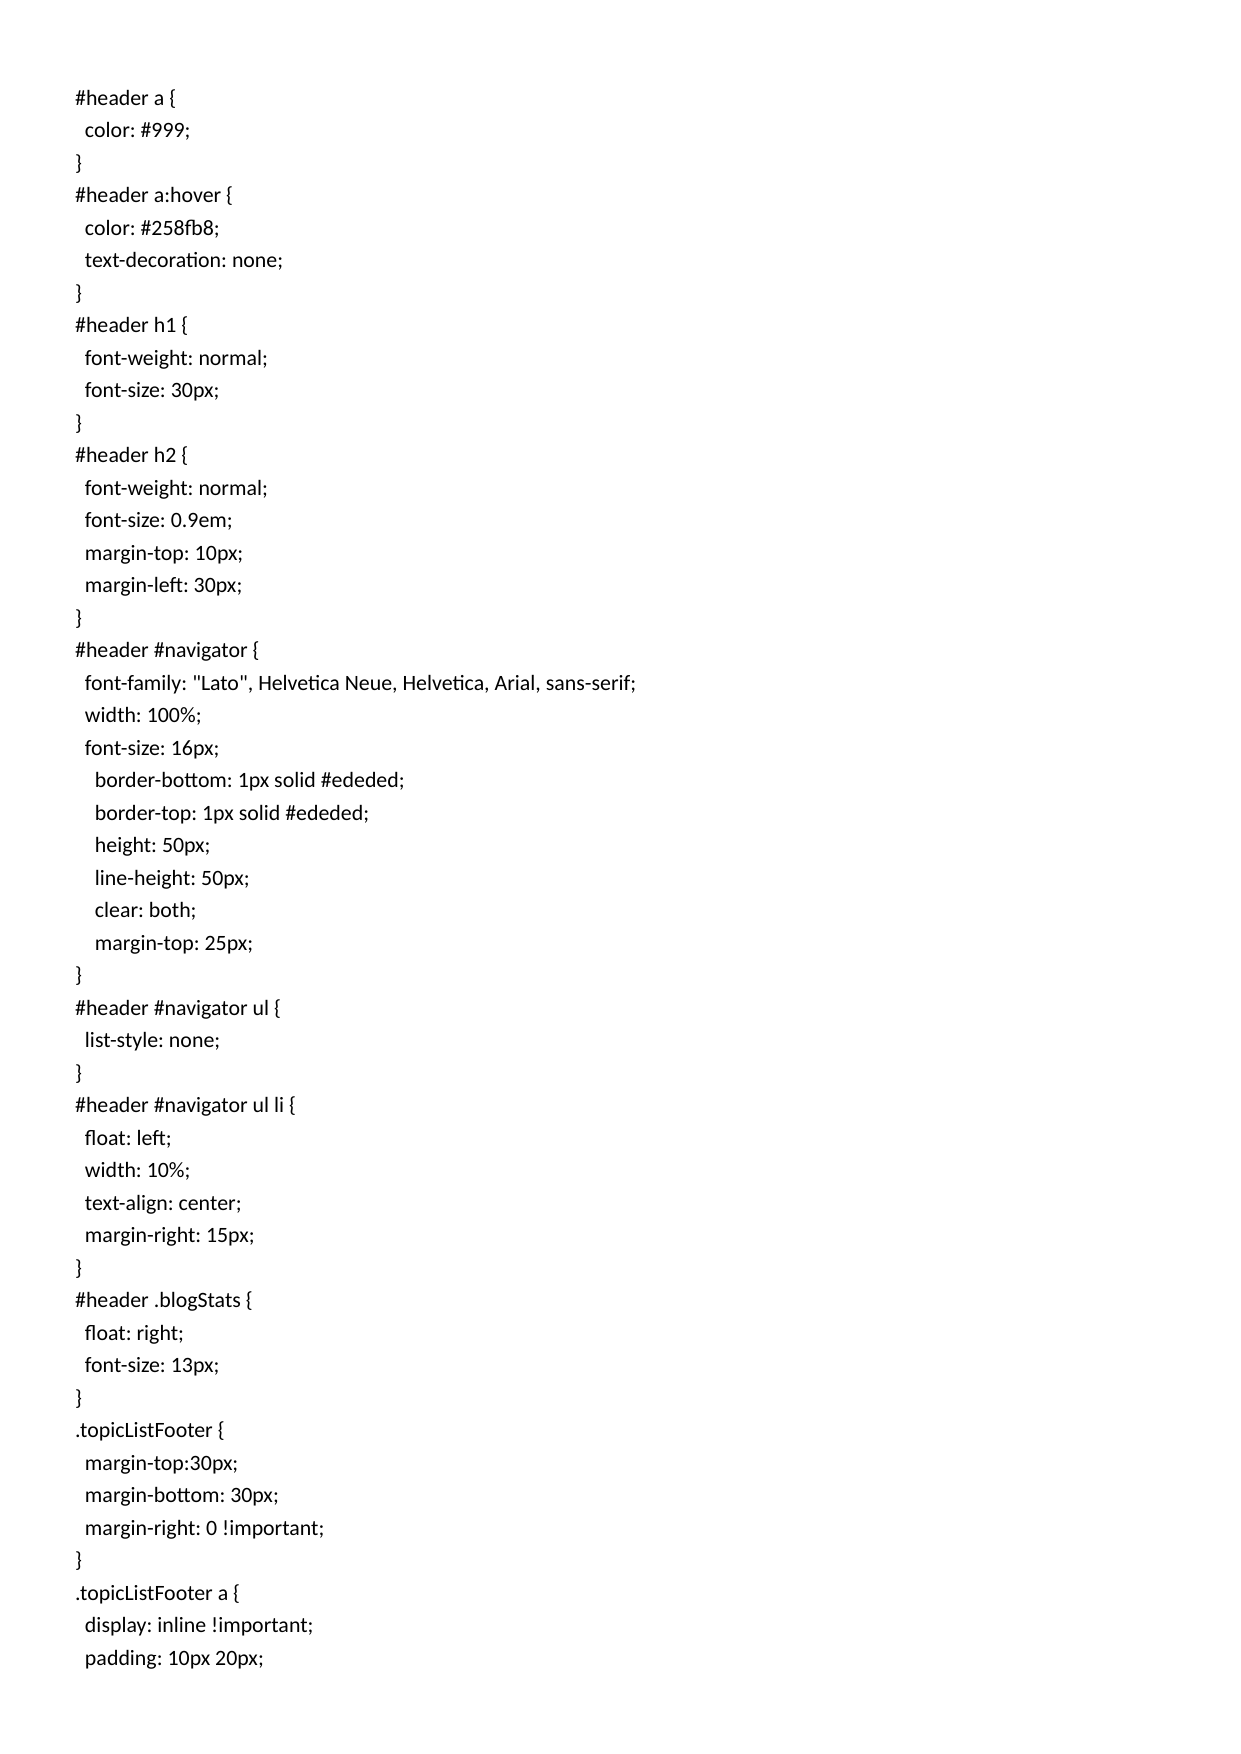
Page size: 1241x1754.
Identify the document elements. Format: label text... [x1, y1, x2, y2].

text border-bottom: 1px solid #ededed; [75, 763, 1165, 796]
text font-size: 13px; [75, 1348, 1165, 1381]
text padding: 10px 20px; [75, 1641, 1165, 1673]
text font-size: 0.9em; [75, 503, 1165, 536]
text } [75, 1381, 1165, 1413]
text color: #258fb8; [75, 211, 1165, 243]
text #header a { [75, 81, 1165, 113]
text border-top: 1px solid #ededed; [75, 796, 1165, 828]
text color: #999; [75, 113, 1165, 146]
text #header .blogStats { [75, 1283, 1165, 1316]
text width: 100%; [75, 698, 1165, 731]
text } [75, 1251, 1165, 1283]
text margin-top:30px; [75, 1446, 1165, 1478]
text #header h1 { [75, 308, 1165, 341]
text font-size: 30px; [75, 373, 1165, 406]
text #header #navigator ul li { [75, 1088, 1165, 1121]
text } [75, 1056, 1165, 1088]
text } [75, 958, 1165, 991]
text } [75, 406, 1165, 438]
text } [75, 146, 1165, 178]
text } [75, 601, 1165, 633]
text width: 10%; [75, 1153, 1165, 1186]
text #header #navigator ul { [75, 991, 1165, 1023]
text font-weight: normal; [75, 341, 1165, 373]
text margin-left: 30px; [75, 568, 1165, 601]
text margin-right: 0 !important; [75, 1511, 1165, 1543]
text font-size: 16px; [75, 731, 1165, 763]
text font-family: "Lato", Helvetica Neue, Helvetica, Arial, sans-serif; [75, 666, 1165, 698]
text display: inline !important; [75, 1608, 1165, 1641]
text margin-top: 10px; [75, 536, 1165, 568]
text float: left; [75, 1121, 1165, 1153]
text line-height: 50px; [75, 861, 1165, 893]
text clear: both; [75, 893, 1165, 926]
text #header a:hover { [75, 178, 1165, 211]
text #header #navigator { [75, 633, 1165, 666]
text .topicListFooter { [75, 1413, 1165, 1446]
text margin-right: 15px; [75, 1218, 1165, 1251]
text font-weight: normal; [75, 471, 1165, 503]
text margin-bottom: 30px; [75, 1478, 1165, 1511]
text margin-top: 25px; [75, 926, 1165, 958]
text list-style: none; [75, 1023, 1165, 1056]
text } [75, 276, 1165, 308]
text #header h2 { [75, 438, 1165, 471]
text text-align: center; [75, 1186, 1165, 1218]
text text-decoration: none; [75, 243, 1165, 276]
text } [75, 1543, 1165, 1576]
text float: right; [75, 1316, 1165, 1348]
text height: 50px; [75, 828, 1165, 861]
text .topicListFooter a { [75, 1576, 1165, 1608]
